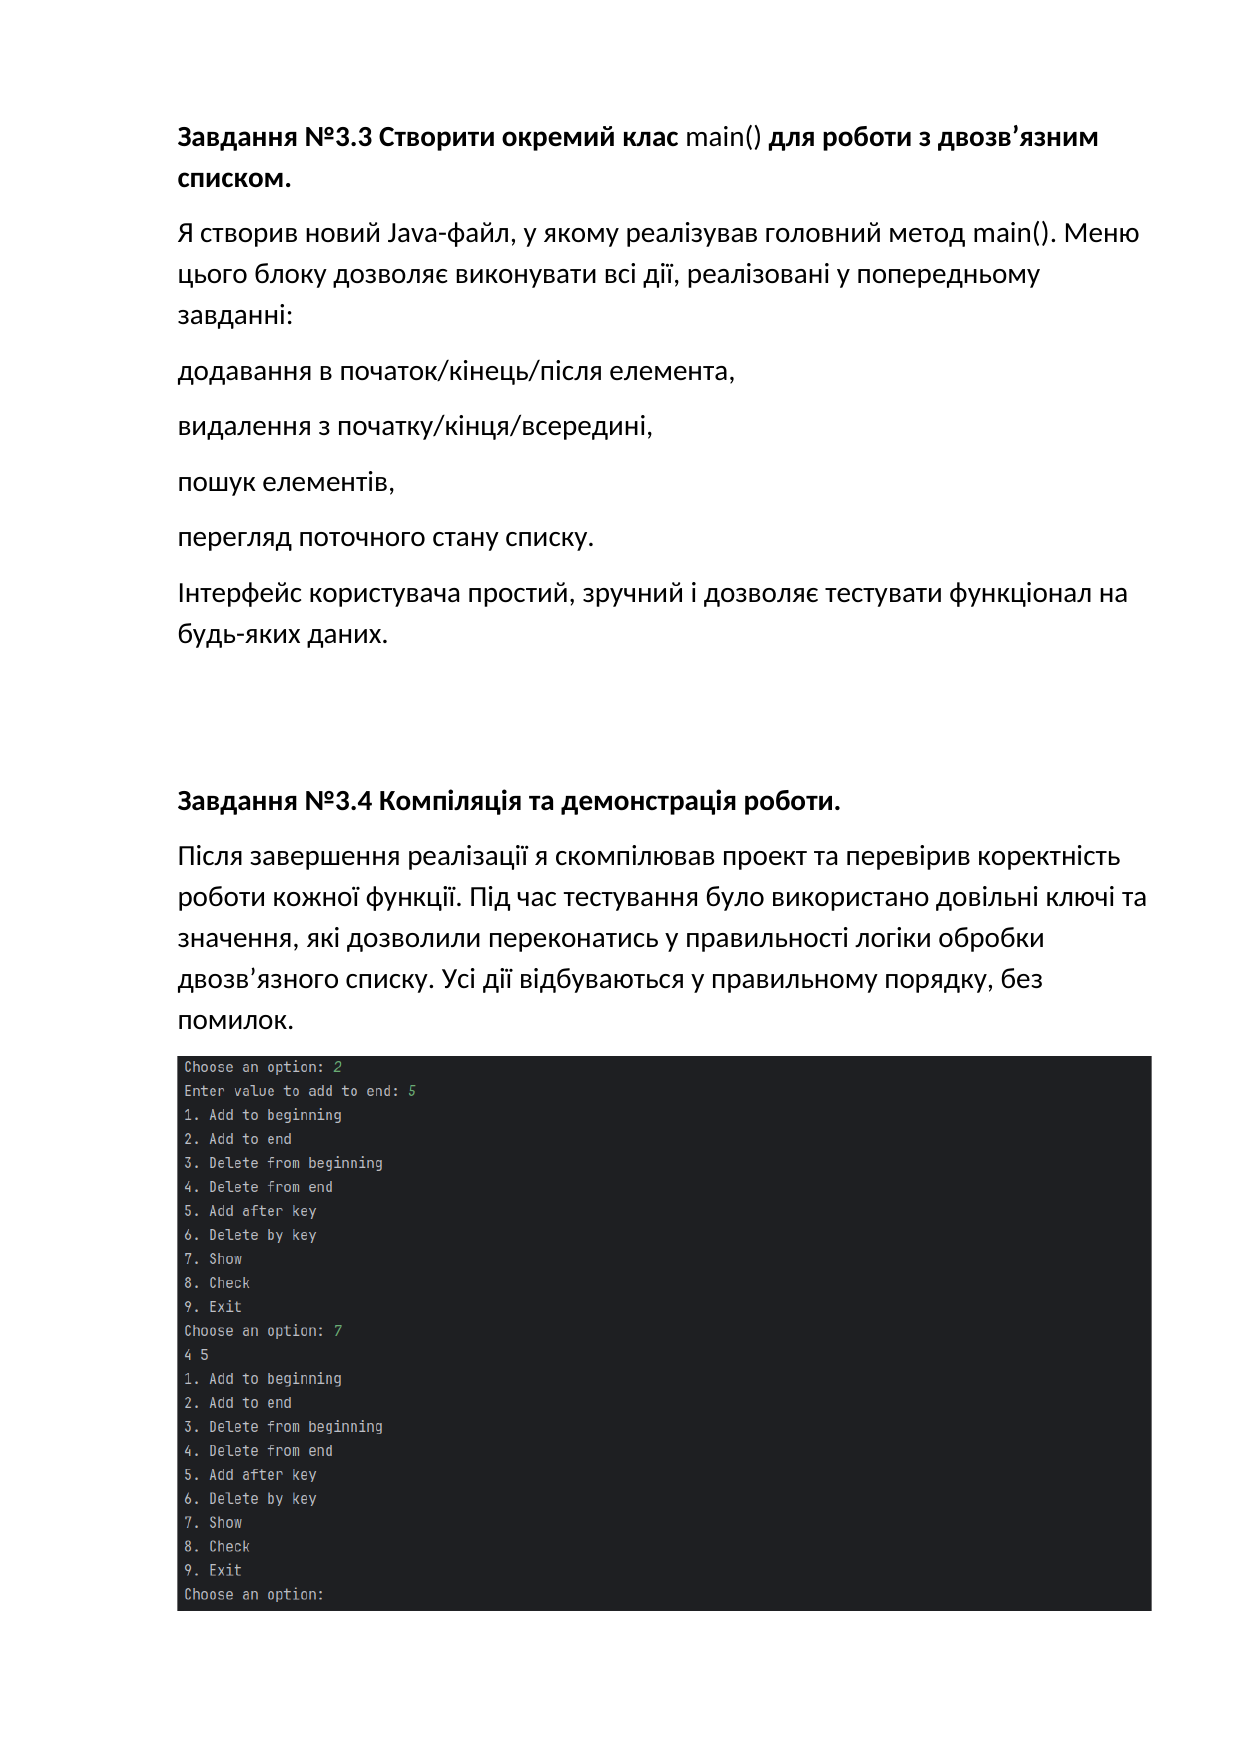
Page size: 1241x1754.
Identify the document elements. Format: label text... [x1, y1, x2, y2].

text Завдання №3.4 Компіляція та демонстрація роботи. [177, 782, 1152, 817]
text додавання в початок/кінець/після елемента, [177, 352, 1152, 388]
text Завдання №3.3 Створити окремий клас main() для роботи з двозв’язним списком. [177, 118, 1152, 195]
text видалення з початку/кінця/всередині, [177, 407, 1152, 443]
text пошук елементів, [177, 463, 1152, 499]
text Інтерфейс користувача простий, зручний і дозволяє тестувати функціонал на будь-яких даних. [177, 574, 1152, 651]
text Після завершення реалізації я скомпілював проект та перевірив коректність роботи кожної функції. Під час тестування було використано довільні ключі та значення, які дозволили переконатись у правильності логіки обробки двозв’язного списку. Усі дії відбуваються у правильному порядку, без помилок. [177, 837, 1152, 1036]
picture [177, 1056, 1152, 1611]
text Я створив новий Java-файл, у якому реалізував головний метод main(). Меню цього блоку дозволяє виконувати всі дії, реалізовані у попередньому завданні: [177, 214, 1152, 332]
text перегляд поточного стану списку. [177, 518, 1152, 554]
